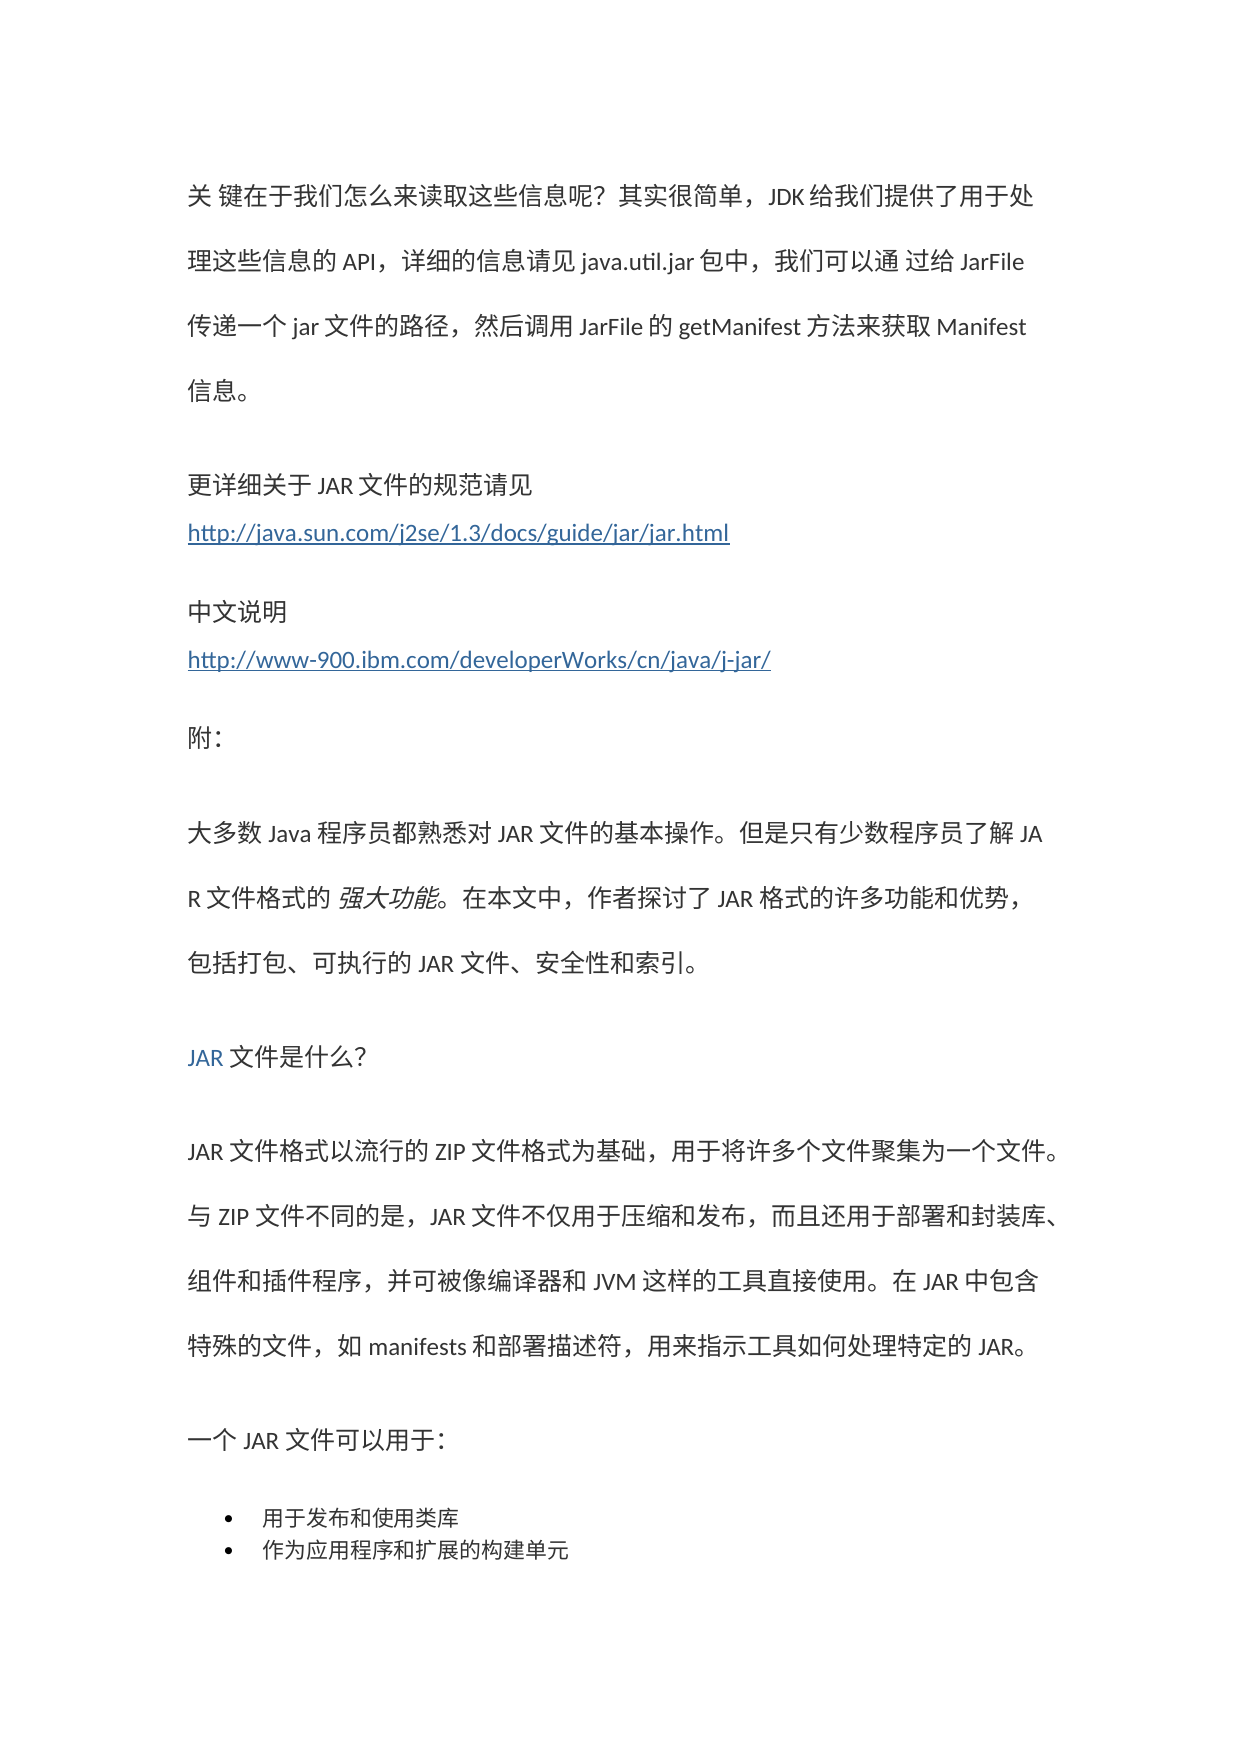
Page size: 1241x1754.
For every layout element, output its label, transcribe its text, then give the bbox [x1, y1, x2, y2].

text JAR 文件是什么？ [187, 1023, 1053, 1088]
text JAR 文件格式以流行的 ZIP 文件格式为基础，用于将许多个文件聚集为一个文件。与 ZIP 文件不同的是，JAR 文件不仅用于压缩和发布，而且还用于部署和封装库、组件和插件程序，并可被像编译器和 JVM 这样的工具直接使用。在 JAR 中包含特殊的文件，如 manifests 和部署描述符，用来指示工具如何处理特定的 JAR。 [187, 1117, 1053, 1377]
list 作为应用程序和扩展的构建单元 [225, 1533, 1053, 1565]
text 更详细关于JAR文件的规范请见 http://java.sun.com/j2se/1.3/docs/guide/jar/jar.html [187, 451, 1053, 549]
text 附： [187, 704, 1053, 769]
text 一个 JAR 文件可以用于： [187, 1406, 1053, 1471]
text 中文说明 http://www-900.ibm.com/developerWorks/cn/java/j-jar/ [187, 578, 1053, 675]
text 大多数 Java 程序员都熟悉对 JAR 文件的基本操作。但是只有少数程序员了解 JAR 文件格式的 强大功能。在本文中，作者探讨了JAR 格式的许多功能和优势，包括打包、可执行的 JAR 文件、安全性和索引。 [187, 799, 1053, 994]
list 用于发布和使用类库 [225, 1500, 1053, 1533]
text 关 键在于我们怎么来读取这些信息呢？其实很简单，JDK给我们提供了用于处理这些信息的API，详细的信息请见java.util.jar包中，我们可以通 过给JarFile传递一个jar文件的路径，然后调用JarFile的getManifest方法来获取Manifest信息。 [187, 162, 1053, 422]
